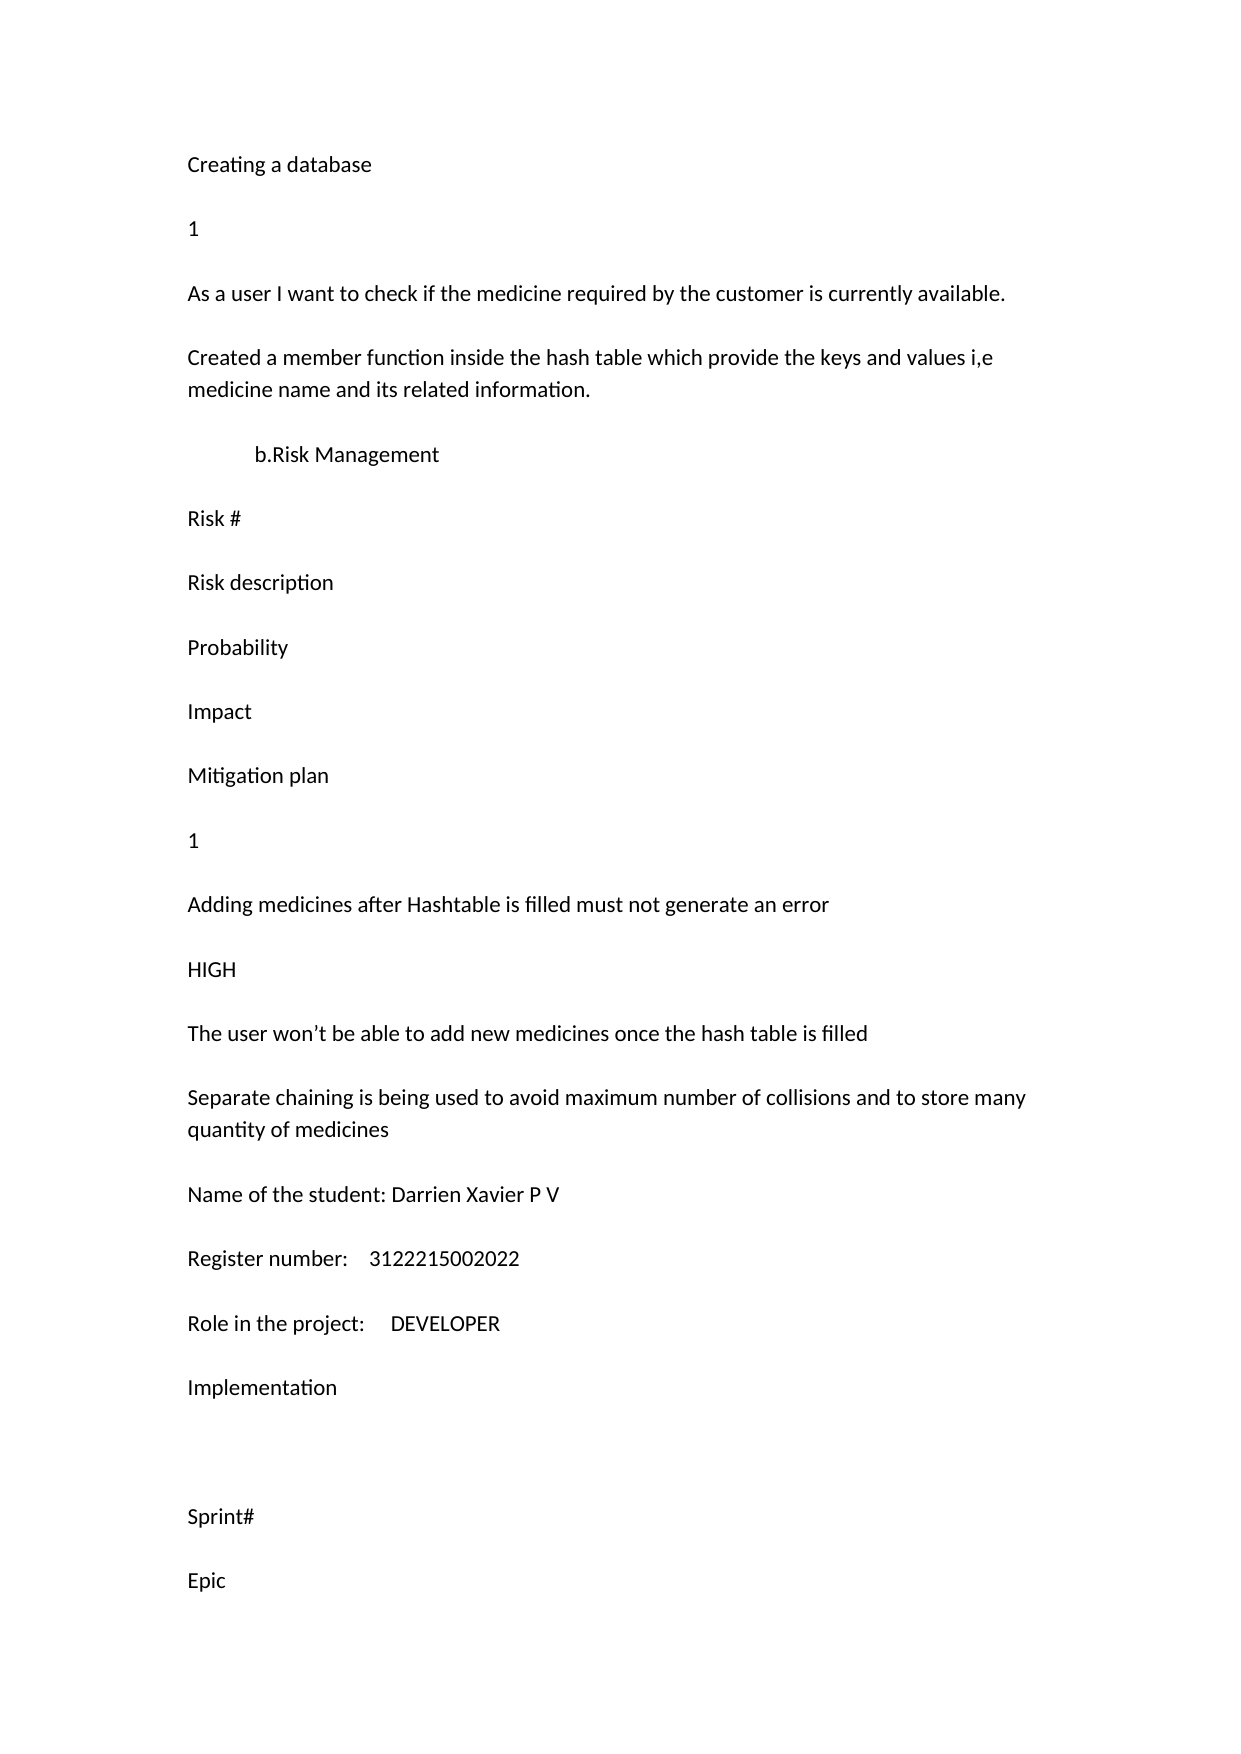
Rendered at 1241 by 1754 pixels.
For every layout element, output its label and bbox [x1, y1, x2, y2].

text [187, 150, 1053, 1594]
